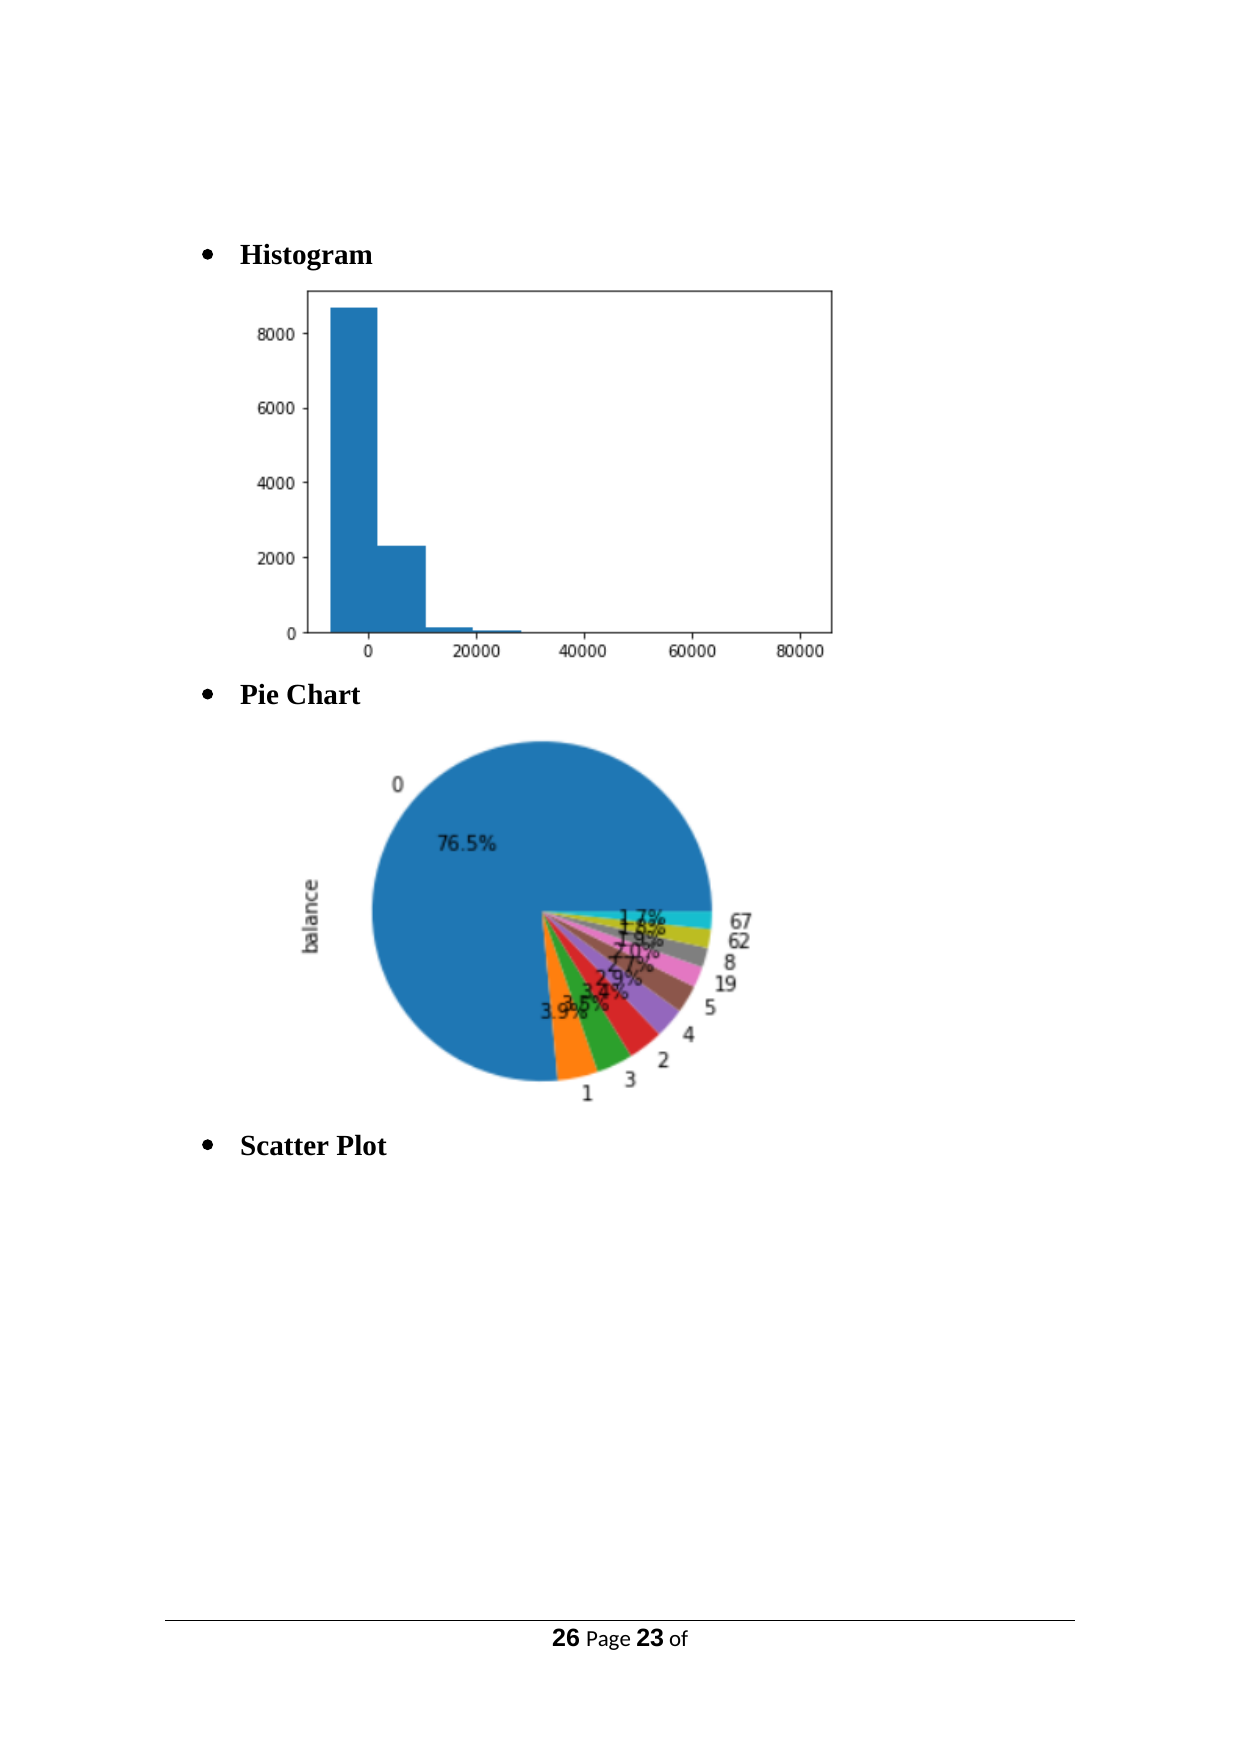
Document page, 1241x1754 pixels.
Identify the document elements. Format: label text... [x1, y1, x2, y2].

list Pie Chart [202, 677, 1075, 711]
picture [240, 276, 850, 673]
list Scatter Plot [202, 1128, 1075, 1161]
picture [240, 715, 814, 1124]
list Histogram [202, 237, 1075, 271]
